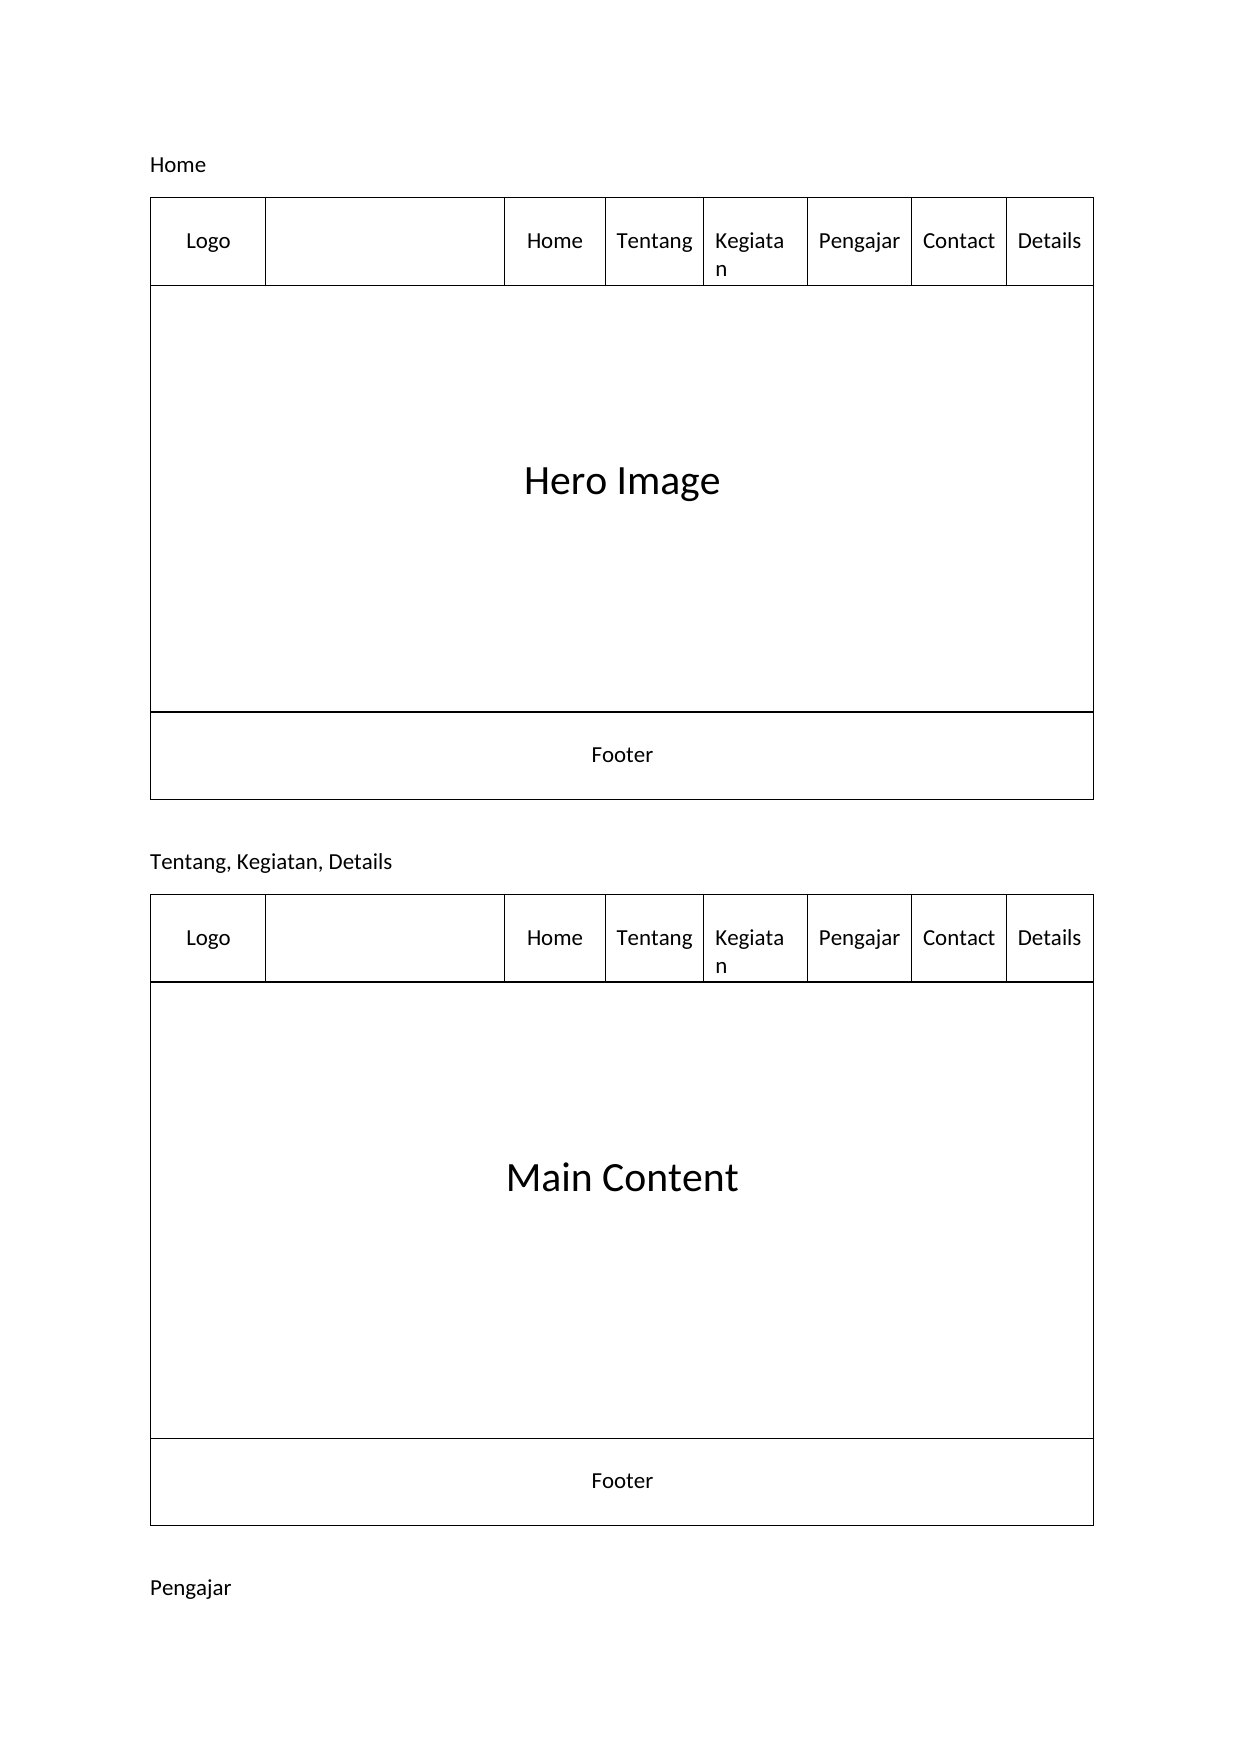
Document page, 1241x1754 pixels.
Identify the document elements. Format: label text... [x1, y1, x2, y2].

table_header Pengajar [808, 198, 911, 284]
table_cell Footer [151, 1439, 1093, 1525]
table_header Logo [151, 895, 265, 981]
table_cell Main Content [151, 983, 1093, 1437]
table_header Details [1007, 198, 1093, 284]
table_header Contact [912, 198, 1006, 284]
table_header Logo [151, 198, 265, 284]
table_header Home [505, 895, 605, 981]
table_header Tentang [606, 895, 703, 981]
text Tentang, Kegiatan, Details [150, 847, 1090, 875]
table_header Details [1007, 895, 1093, 981]
table_header Kegiatan [704, 198, 807, 284]
table_header [266, 895, 504, 981]
table_header Pengajar [808, 895, 911, 981]
table_cell Hero Image [151, 286, 1093, 711]
text Home [150, 150, 1090, 178]
text Pengajar [150, 1573, 1090, 1601]
table_header [266, 198, 504, 284]
table_header Kegiatan [704, 895, 807, 981]
table_cell Footer [151, 713, 1093, 799]
table_header Tentang [606, 198, 703, 284]
table_header Contact [912, 895, 1006, 981]
table_header Home [505, 198, 605, 284]
